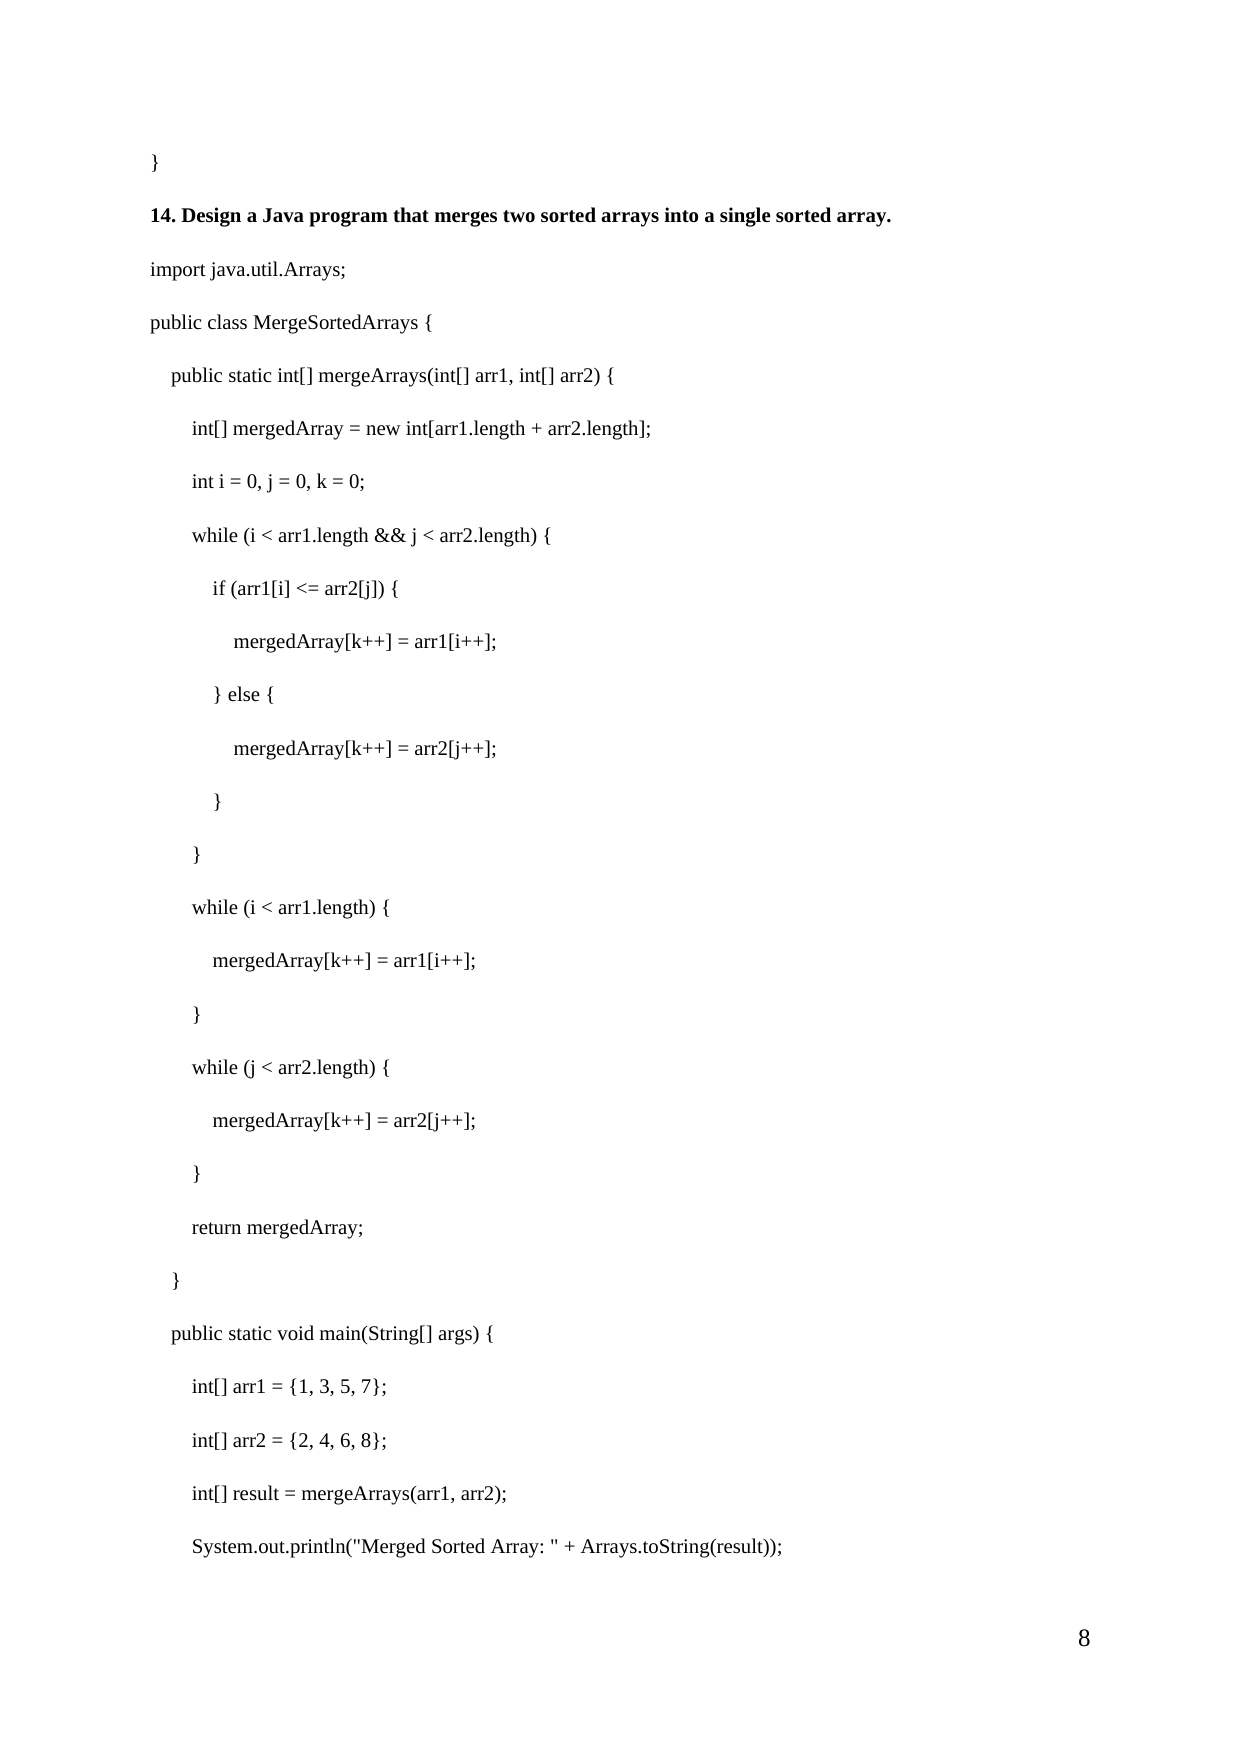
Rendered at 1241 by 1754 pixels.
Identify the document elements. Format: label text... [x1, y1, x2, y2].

subtitle int[] arr2 = {2, 4, 6, 8}; [150, 1481, 1090, 1505]
subtitle } [150, 203, 1090, 227]
subtitle } [150, 895, 1090, 919]
subtitle int[] mergedArray = new int[arr1.length + arr2.length]; [150, 469, 1090, 493]
subtitle if (arr1[i] <= arr2[j]) { [150, 629, 1090, 653]
subtitle 14. Design a Java program that merges two sorted arrays into a single sorted array. [150, 256, 1090, 281]
subtitle } [150, 842, 1090, 866]
subtitle public class MergeSortedArrays { [150, 363, 1090, 387]
subtitle } [150, 1321, 1090, 1345]
subtitle } else { [150, 736, 1090, 759]
subtitle public static void main(String[] args) { [150, 1374, 1090, 1398]
subtitle import java.util.Arrays; [150, 310, 1090, 334]
subtitle } [150, 1214, 1090, 1239]
subtitle while (i < arr1.length) { [150, 948, 1090, 972]
subtitle public static int[] mergeArrays(int[] arr1, int[] arr2) { [150, 416, 1090, 440]
subtitle mergedArray[k++] = arr1[i++]; [150, 1002, 1090, 1026]
subtitle int[] arr1 = {1, 3, 5, 7}; [150, 1427, 1090, 1452]
subtitle mergedArray[k++] = arr2[j++]; [150, 789, 1090, 813]
subtitle while (j < arr2.length) { [150, 1108, 1090, 1132]
subtitle mergedArray[k++] = arr2[j++]; [150, 1161, 1090, 1185]
subtitle } [150, 1055, 1090, 1079]
subtitle int[] result = mergeArrays(arr1, arr2); [150, 1534, 1090, 1558]
subtitle mergedArray[k++] = arr1[i++]; [150, 682, 1090, 706]
subtitle return mergedArray; [150, 1268, 1090, 1292]
subtitle while (i < arr1.length && j < arr2.length) { [150, 576, 1090, 600]
subtitle int i = 0, j = 0, k = 0; [150, 523, 1090, 547]
subtitle } [150, 150, 1090, 174]
